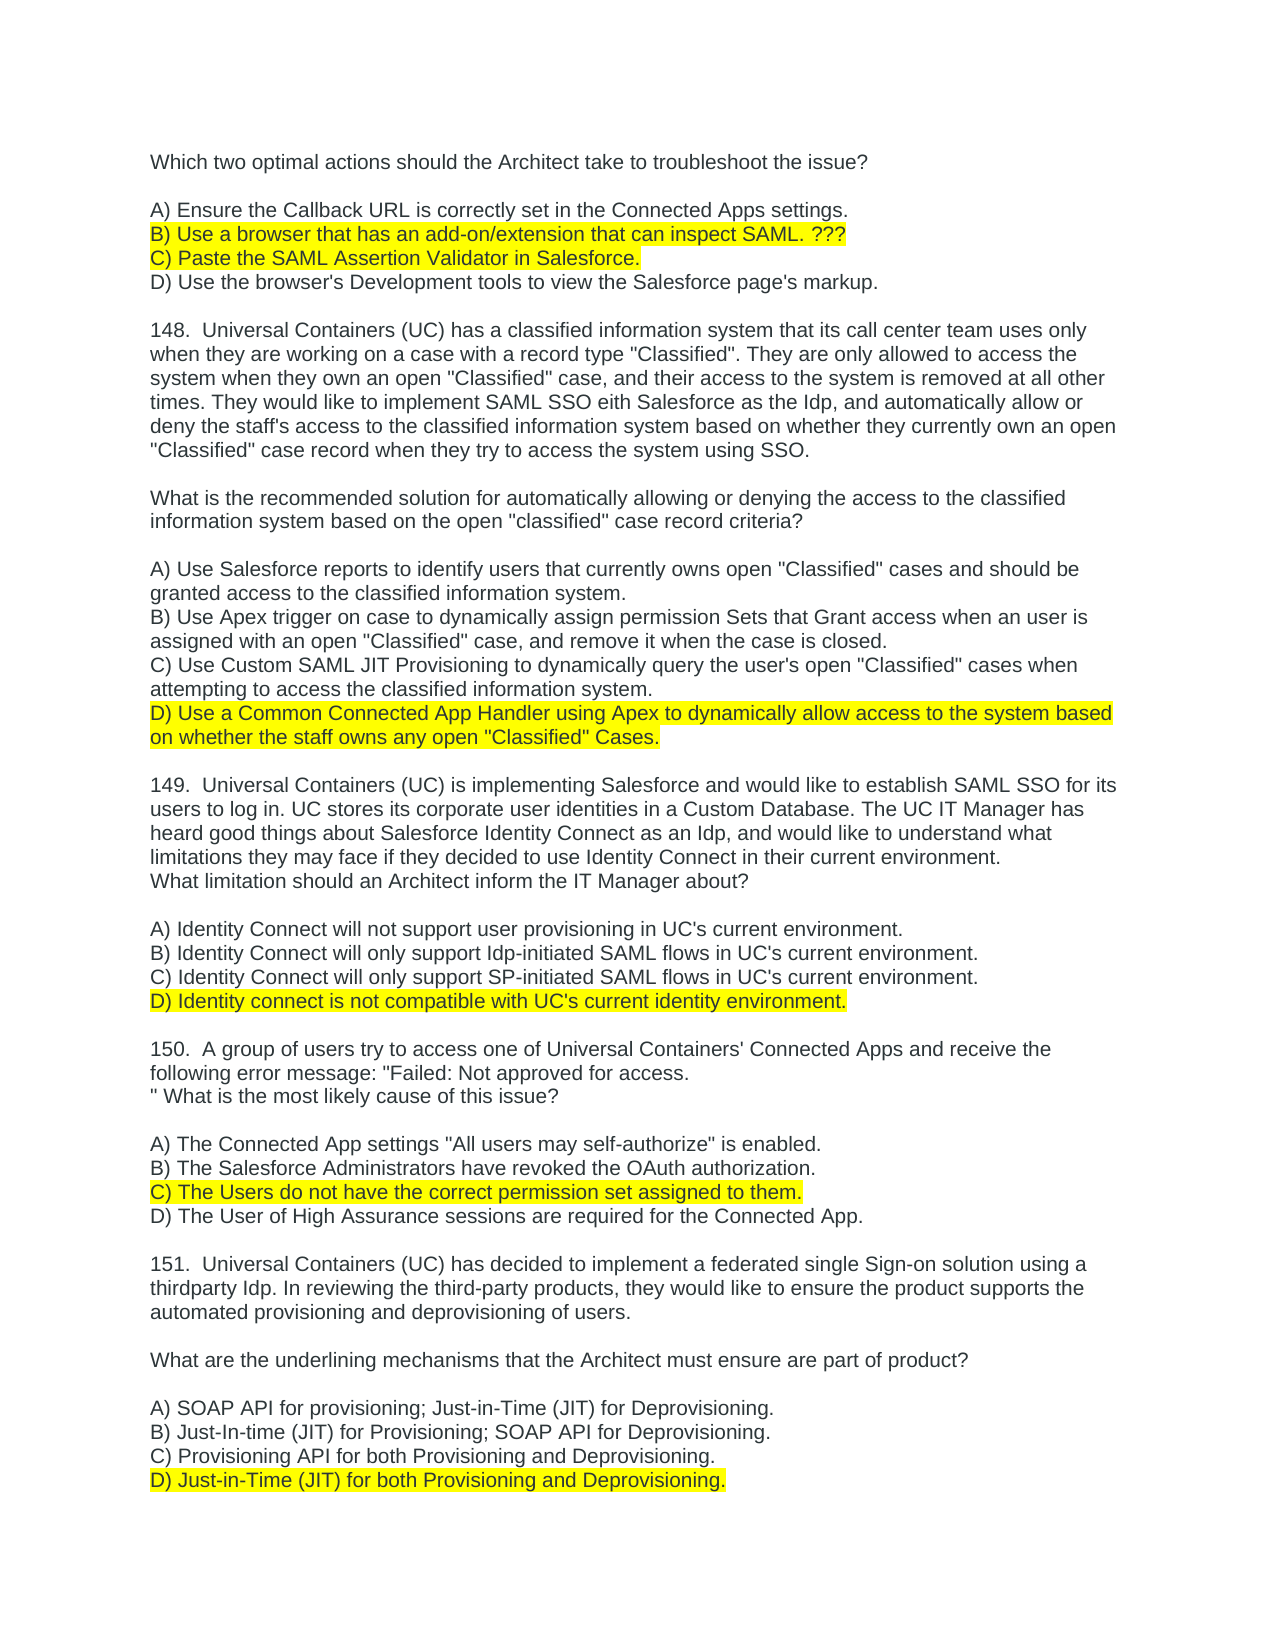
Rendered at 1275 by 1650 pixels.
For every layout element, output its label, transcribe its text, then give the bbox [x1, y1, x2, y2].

text 150. A group of users try to access one of Universal Containers' Connected Apps and receive the following error message: "Failed: Not approved for access. " What is the most likely cause of this issue? A) The Connected App settings "All users may self-authorize" is enabled. B) The Salesforce Administrators have revoked the OAuth authorization. C) The Users do not have the correct permission set assigned to them. D) The User of High Assurance sessions are required for the Connected App. [150, 1036, 1125, 1228]
text 149. Universal Containers (UC) is implementing Salesforce and would like to establish SAML SSO for its users to log in. UC stores its corporate user identities in a Custom Database. The UC IT Manager has heard good things about Salesforce Identity Connect as an Idp, and would like to understand what limitations they may face if they decided to use Identity Connect in their current environment. What limitation should an Architect inform the IT Manager about? A) Identity Connect will not support user provisioning in UC's current environment. B) Identity Connect will only support Idp-initiated SAML flows in UC's current environment. C) Identity Connect will only support SP-initiated SAML flows in UC's current environment. D) Identity connect is not compatible with UC's current identity environment. [150, 773, 1125, 1012]
text 151. Universal Containers (UC) has decided to implement a federated single Sign-on solution using a thirdparty Idp. In reviewing the third-party products, they would like to ensure the product supports the automated provisioning and deprovisioning of users. What are the underlining mechanisms that the Architect must ensure are part of product? A) SOAP API for provisioning; Just-in-Time (JIT) for Deprovisioning. B) Just-In-time (JIT) for Provisioning; SOAP API for Deprovisioning. C) Provisioning API for both Provisioning and Deprovisioning. D) Just-in-Time (JIT) for both Provisioning and Deprovisioning. [150, 1252, 1125, 1492]
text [150, 150, 1125, 294]
text 148. Universal Containers (UC) has a classified information system that its call center team uses only when they are working on a case with a record type "Classified". They are only allowed to access the system when they own an open "Classified" case, and their access to the system is removed at all other times. They would like to implement SAML SSO eith Salesforce as the Idp, and automatically allow or deny the staff's access to the classified information system based on whether they currently own an open "Classified" case record when they try to access the system using SSO. What is the recommended solution for automatically allowing or denying the access to the classified information system based on the open "classified" case record criteria? A) Use Salesforce reports to identify users that currently owns open "Classified" cases and should be granted access to the classified information system. B) Use Apex trigger on case to dynamically assign permission Sets that Grant access when an user is assigned with an open "Classified" case, and remove it when the case is closed. C) Use Custom SAML JIT Provisioning to dynamically query the user's open "Classified" cases when attempting to access the classified information system. D) Use a Common Connected App Handler using Apex to dynamically allow access to the system based on whether the staff owns any open "Classified" Cases. [150, 318, 1125, 749]
